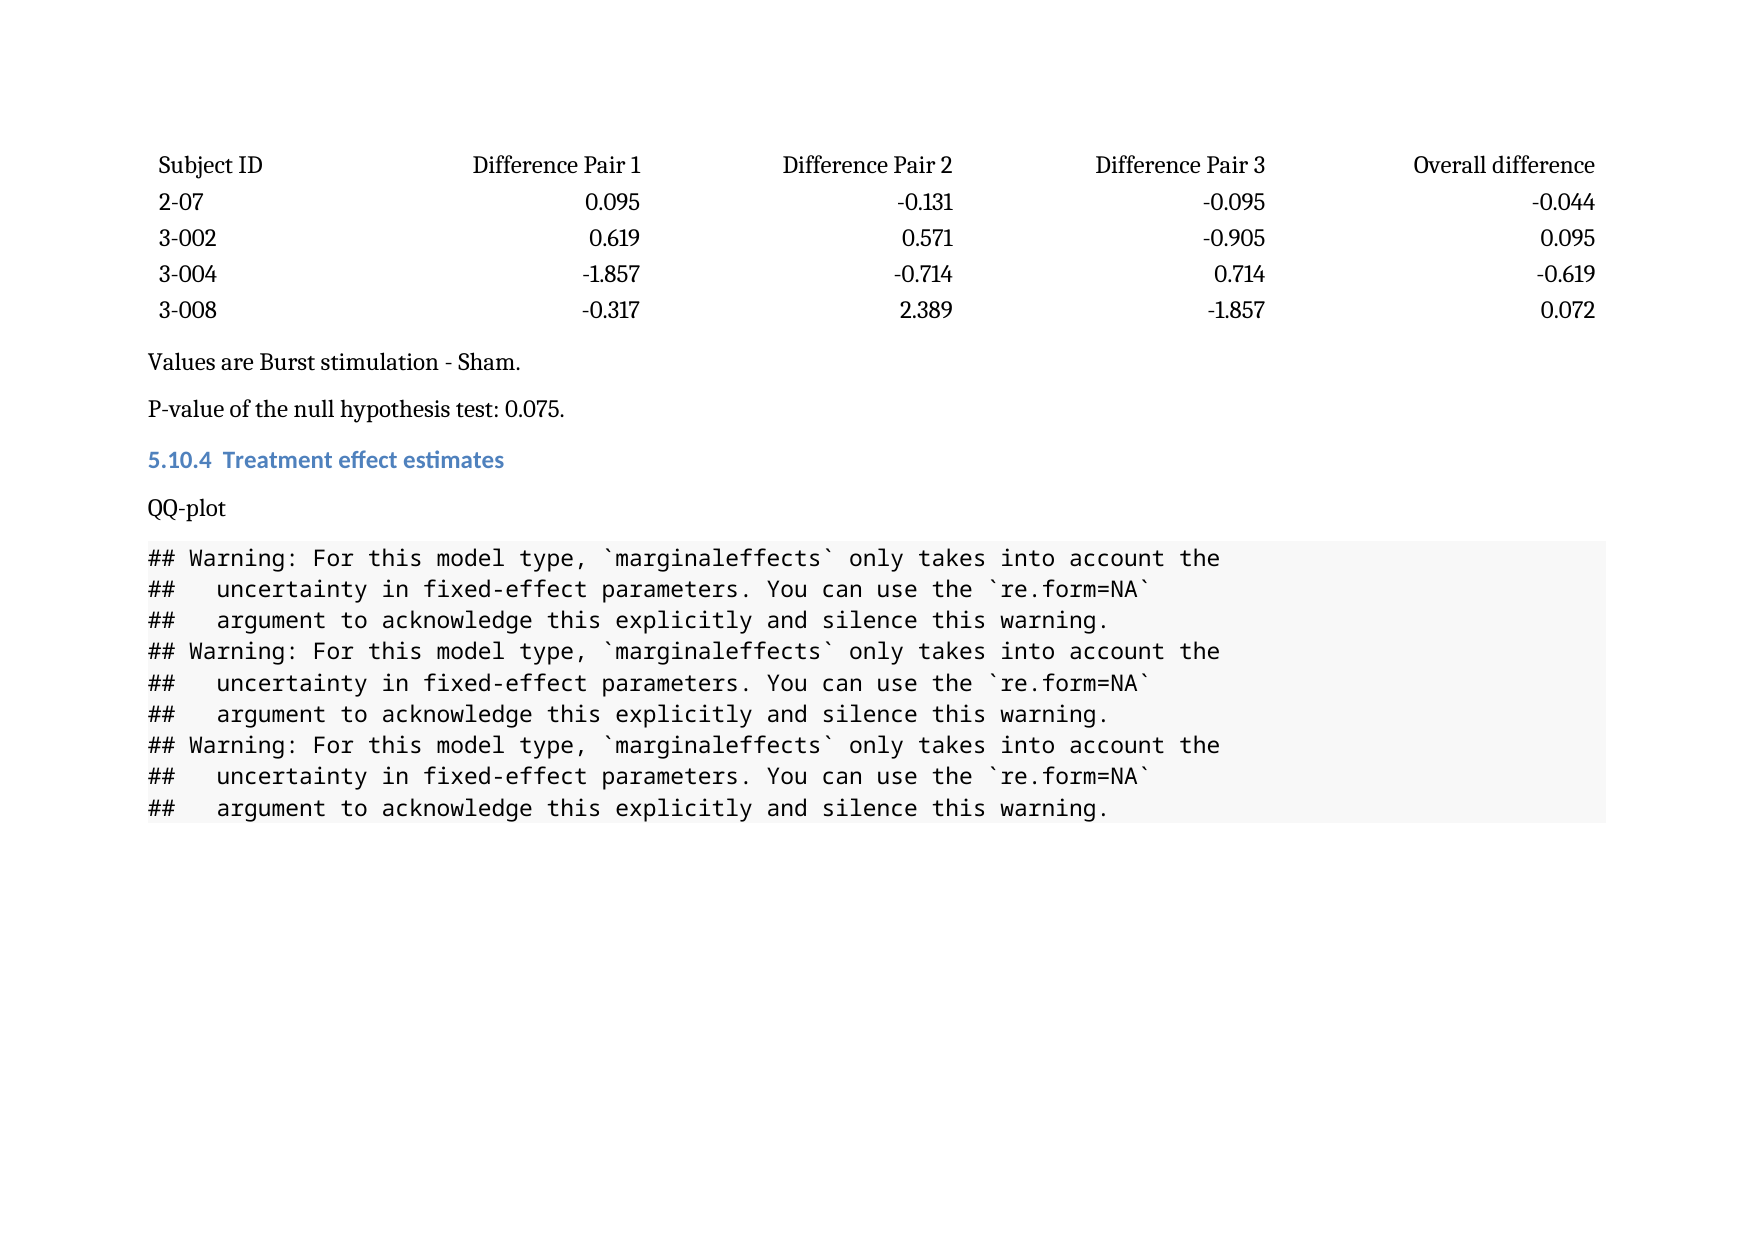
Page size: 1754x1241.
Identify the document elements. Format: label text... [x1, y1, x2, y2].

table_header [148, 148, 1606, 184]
text ## Warning: For this model type, `marginaleffects` only takes into account the ## uncertainty in fixed-effect parameters. You can use the `re.form=NA` ## argument to acknowledge this explicitly and silence this warning. ## Warning: For this model type, `marginaleffects` only takes into account the ## uncertainty in fixed-effect parameters. You can use the `re.form=NA` ## argument to acknowledge this explicitly and silence this warning. ## Warning: For this model type, `marginaleffects` only takes into account the ## uncertainty in fixed-effect parameters. You can use the `re.form=NA` ## argument to acknowledge this explicitly and silence this warning. [148, 541, 1606, 823]
text P-value of the null hypothesis test: 0.075. [148, 395, 1606, 424]
text QQ-plot [148, 494, 1606, 523]
text Values are Burst stimulation - Sham. [148, 348, 1606, 376]
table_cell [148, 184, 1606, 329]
subtitle Treatment effect estimates [148, 445, 1606, 475]
